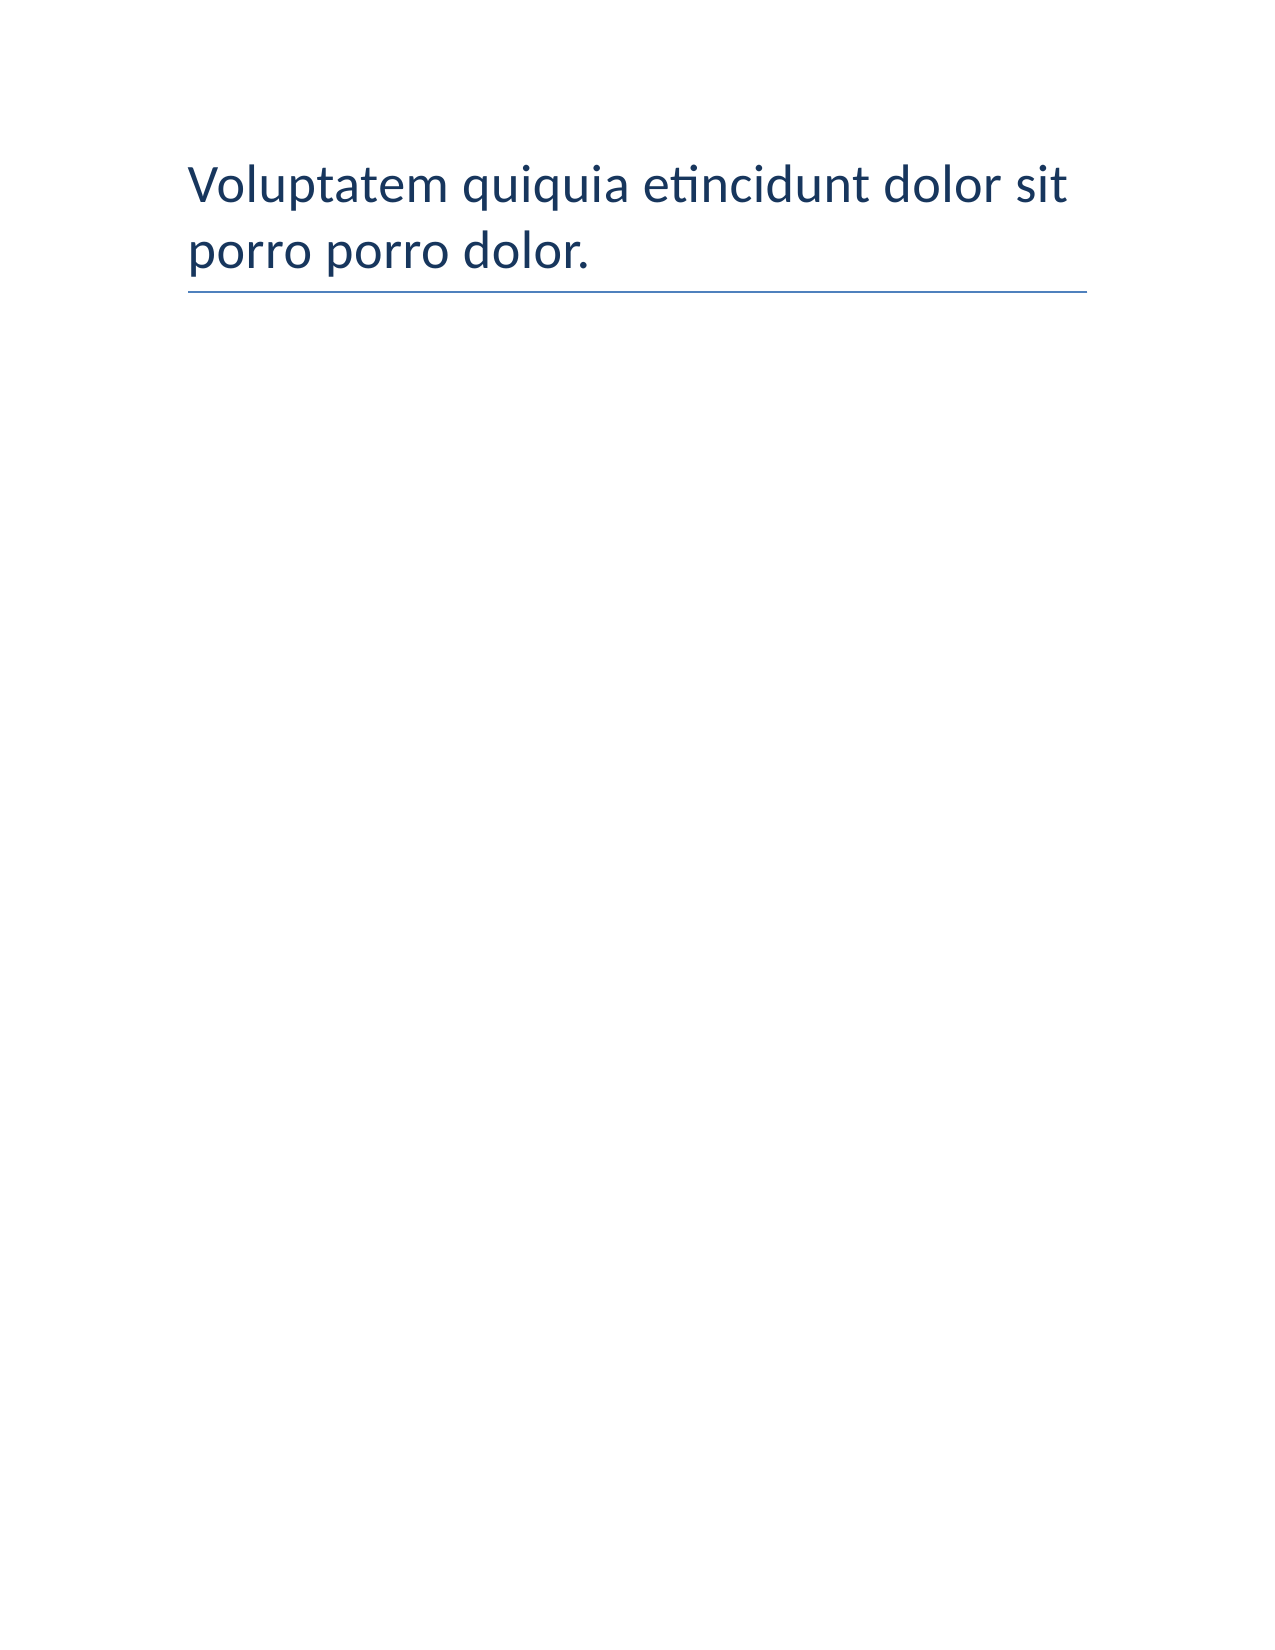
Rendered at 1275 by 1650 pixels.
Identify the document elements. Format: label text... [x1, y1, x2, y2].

title Voluptatem quiquia etincidunt dolor sit porro porro dolor. [187, 150, 1087, 293]
